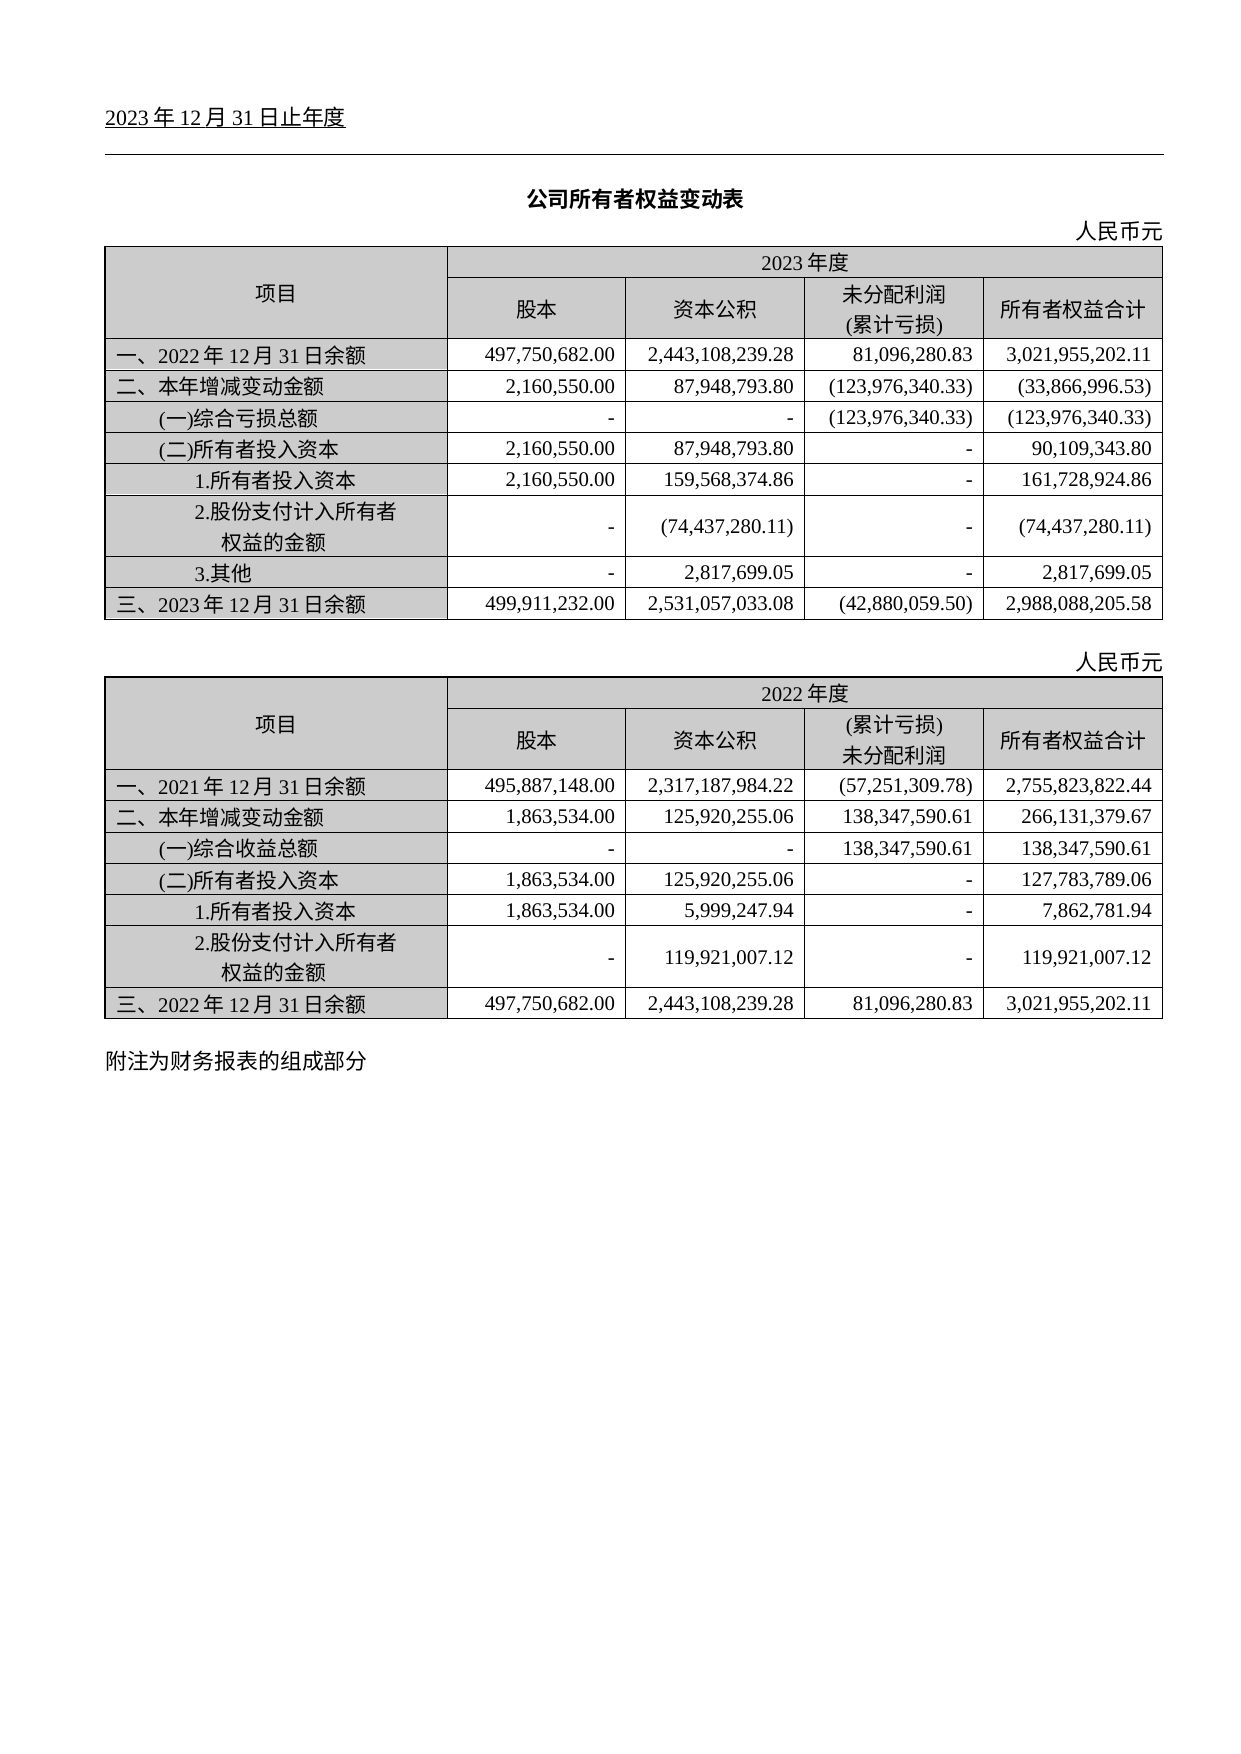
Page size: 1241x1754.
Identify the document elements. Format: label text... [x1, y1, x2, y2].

table_header 项目 [106, 678, 447, 769]
table_cell 81,096,280.83 [805, 339, 983, 369]
table_cell (74,437,280.11) [984, 496, 1162, 556]
table_cell 2,317,187,984.22 [626, 770, 804, 800]
table_cell (57,251,309.78) [805, 770, 983, 800]
table_cell - [805, 926, 983, 987]
table_cell 未分配利润 (累计亏损) [805, 278, 983, 338]
table_cell (33,866,996.53) [984, 371, 1162, 401]
table_cell 495,887,148.00 [448, 770, 625, 800]
table_cell 2,988,088,205.58 [984, 588, 1162, 618]
table_cell 2,160,550.00 [448, 433, 625, 463]
table_cell (123,976,340.33) [805, 371, 983, 401]
table_cell 81,096,280.83 [805, 988, 983, 1018]
table_cell 138,347,590.61 [805, 801, 983, 832]
table_cell (累计亏损) 未分配利润 [805, 709, 983, 769]
table_cell 159,568,374.86 [626, 464, 804, 494]
table_cell 2.股份支付计入所有者 权益的金额 [106, 496, 447, 556]
table_cell 所有者权益合计 [984, 709, 1162, 769]
table_cell 5,999,247.94 [626, 895, 804, 925]
table_cell - [626, 402, 804, 432]
table_cell (一)综合收益总额 [106, 833, 447, 863]
table_cell 119,921,007.12 [626, 926, 804, 987]
table_cell 2,531,057,033.08 [626, 588, 804, 618]
table_cell 资本公积 [626, 709, 804, 769]
table_cell 2,817,699.05 [984, 557, 1162, 587]
table_cell 2,755,823,822.44 [984, 770, 1162, 800]
table_cell 266,131,379.67 [984, 801, 1162, 832]
table_cell - [805, 895, 983, 925]
table_cell - [805, 464, 983, 494]
table_cell 497,750,682.00 [448, 988, 625, 1018]
table_cell (123,976,340.33) [984, 402, 1162, 432]
table_cell (74,437,280.11) [626, 496, 804, 556]
table_cell 161,728,924.86 [984, 464, 1162, 494]
table_cell 2,443,108,239.28 [626, 988, 804, 1018]
table_cell 二、本年增减变动金额 [106, 801, 447, 832]
table_cell - [448, 926, 625, 987]
table_cell 90,109,343.80 [984, 433, 1162, 463]
table_cell 一、2021年12月31日余额 [106, 770, 447, 800]
table_cell 125,920,255.06 [626, 864, 804, 894]
table_cell 三、2023年12月31日余额 [106, 588, 447, 618]
table_cell 2,160,550.00 [448, 371, 625, 401]
table_cell 3,021,955,202.11 [984, 988, 1162, 1018]
table_cell 1,863,534.00 [448, 801, 625, 832]
table_cell 138,347,590.61 [984, 833, 1162, 863]
table_cell 119,921,007.12 [984, 926, 1162, 987]
subtitle 公司所有者权益变动表 [105, 182, 1165, 214]
table_cell - [448, 402, 625, 432]
table_cell 1,863,534.00 [448, 864, 625, 894]
table_cell 2,443,108,239.28 [626, 339, 804, 369]
table_cell 所有者权益合计 [984, 278, 1162, 338]
table_header 项目 [106, 247, 447, 338]
table_header 2023年度 [448, 247, 1162, 277]
table_cell 138,347,590.61 [805, 833, 983, 863]
table_cell 497,750,682.00 [448, 339, 625, 369]
table_cell - [805, 496, 983, 556]
table_cell 499,911,232.00 [448, 588, 625, 618]
table_cell 一、2022年12月31日余额 [106, 339, 447, 369]
table_cell 股本 [448, 709, 625, 769]
text 2023年12月31日止年度 [105, 100, 1164, 154]
table_cell 2.股份支付计入所有者 权益的金额 [106, 926, 447, 987]
table_cell - [626, 833, 804, 863]
table_cell 资本公积 [626, 278, 804, 338]
table_cell (一)综合亏损总额 [106, 402, 447, 432]
table_cell 二、本年增减变动金额 [106, 371, 447, 401]
table_cell (42,880,059.50) [805, 588, 983, 618]
text 人民币元 [105, 214, 1162, 246]
table_cell (二)所有者投入资本 [106, 433, 447, 463]
table_cell - [448, 557, 625, 587]
table_cell 2,817,699.05 [626, 557, 804, 587]
table_cell - [805, 557, 983, 587]
table_cell 127,783,789.06 [984, 864, 1162, 894]
table_cell 2,160,550.00 [448, 464, 625, 494]
table_cell 87,948,793.80 [626, 433, 804, 463]
table_cell 1.所有者投入资本 [106, 895, 447, 925]
table_cell 125,920,255.06 [626, 801, 804, 832]
table_cell 3.其他 [106, 557, 447, 587]
table_cell - [448, 833, 625, 863]
table_cell 股本 [448, 278, 625, 338]
table_cell 1,863,534.00 [448, 895, 625, 925]
table_cell - [805, 433, 983, 463]
table_cell 3,021,955,202.11 [984, 339, 1162, 369]
table_cell - [805, 864, 983, 894]
table_cell 87,948,793.80 [626, 371, 804, 401]
table_cell 三、2022年12月31日余额 [106, 988, 447, 1018]
table_header 2022年度 [448, 678, 1162, 708]
table_cell (123,976,340.33) [805, 402, 983, 432]
text 附注为财务报表的组成部分 [105, 1044, 1165, 1076]
table_cell 1.所有者投入资本 [106, 464, 447, 494]
table_cell (二)所有者投入资本 [106, 864, 447, 894]
table_cell - [448, 496, 625, 556]
text 人民币元 [105, 645, 1162, 676]
table_cell 7,862,781.94 [984, 895, 1162, 925]
